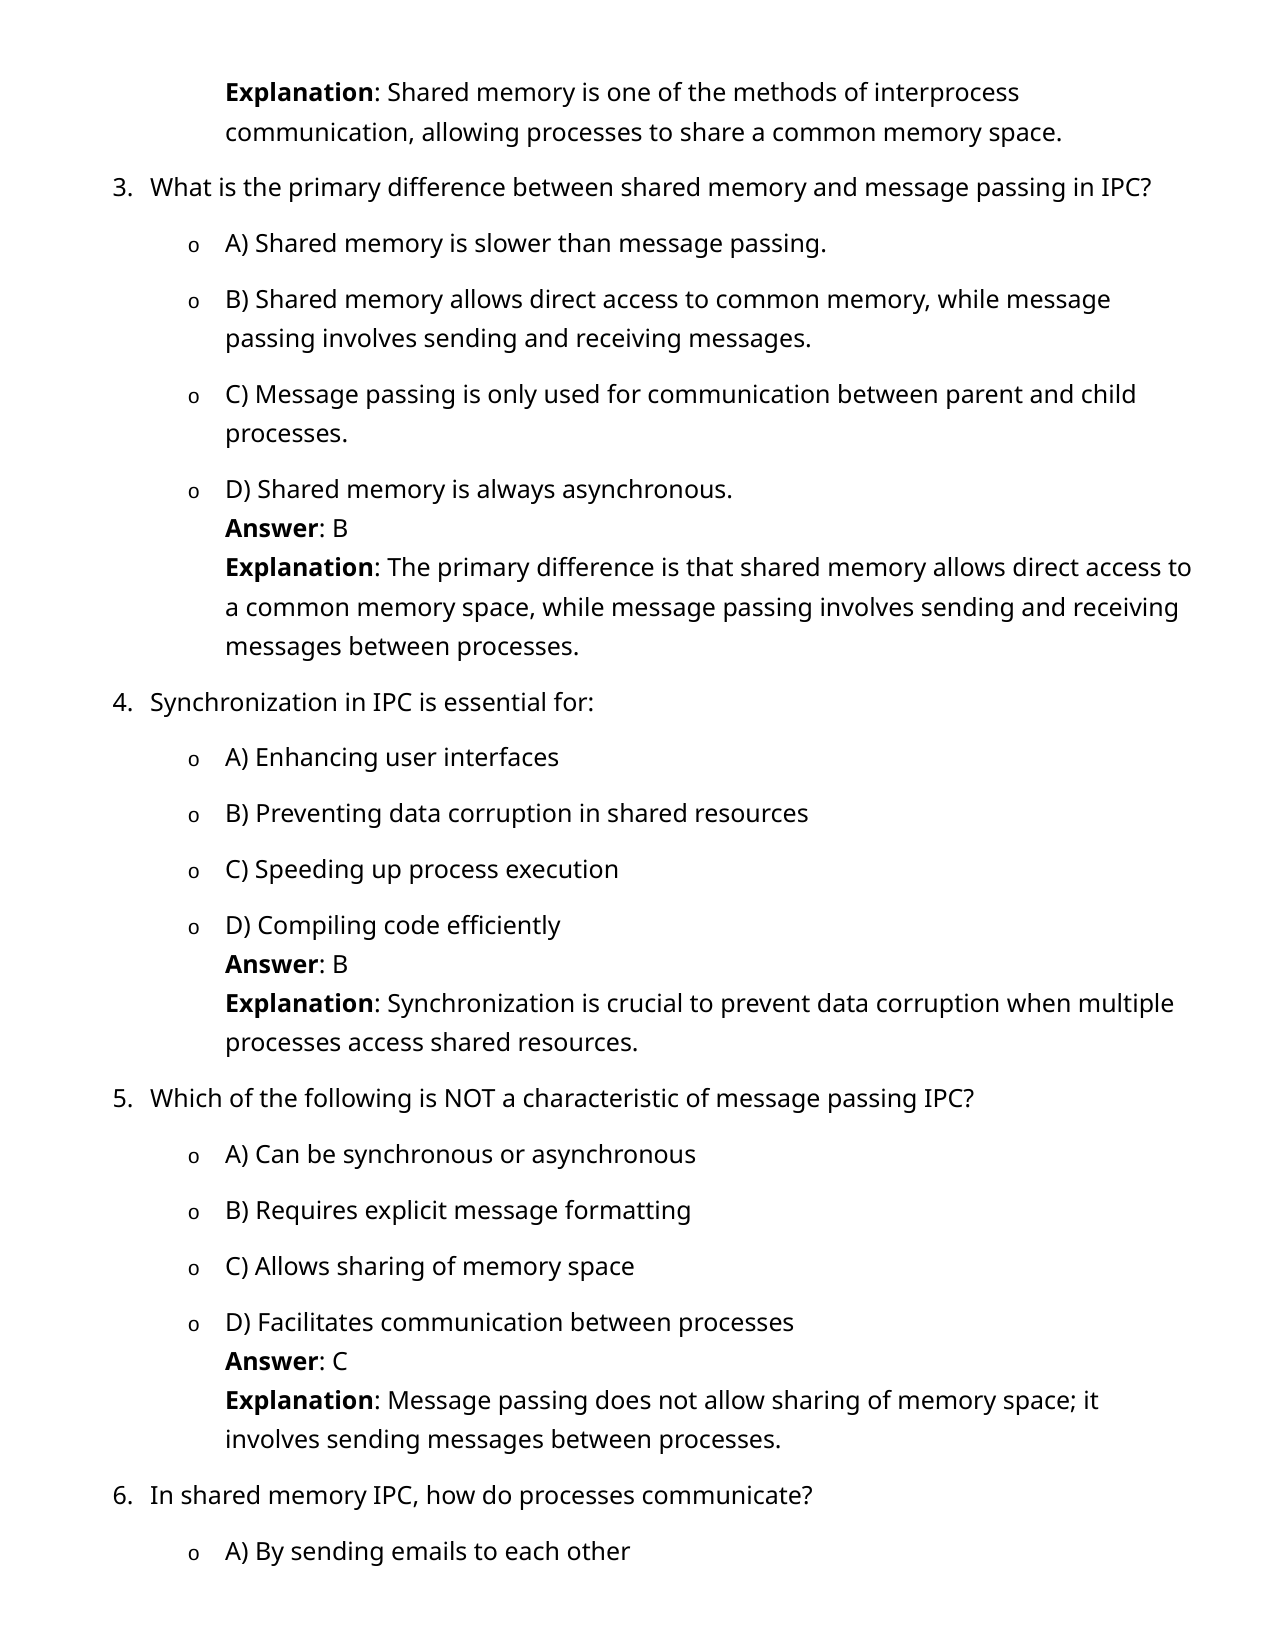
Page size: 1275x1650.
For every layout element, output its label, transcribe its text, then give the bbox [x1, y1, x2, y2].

list D) Shared memory is always asynchronous. Answer: B Explanation: The primary difference is that shared memory allows direct access to a common memory space, while message passing involves sending and receiving messages between processes. [187, 472, 1200, 662]
list B) Requires explicit message formatting [187, 1192, 1200, 1227]
list A) Can be synchronous or asynchronous [187, 1137, 1200, 1171]
list Synchronization in IPC is essential for: [112, 684, 1200, 718]
list D) Compiling code efficiently Answer: B Explanation: Synchronization is crucial to prevent data corruption when multiple processes access shared resources. [187, 907, 1200, 1059]
list C) Allows sharing of memory space [187, 1248, 1200, 1282]
list D) Facilitates communication between processes Answer: C Explanation: Message passing does not allow sharing of memory space; it involves sending messages between processes. [187, 1304, 1200, 1456]
list B) Shared memory allows direct access to common memory, while message passing involves sending and receiving messages. [187, 282, 1200, 355]
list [187, 75, 1200, 148]
list B) Preventing data corruption in shared resources [187, 796, 1200, 830]
list C) Speeding up process execution [187, 852, 1200, 886]
list In shared memory IPC, how do processes communicate? [112, 1477, 1200, 1512]
list A) Shared memory is slower than message passing. [187, 226, 1200, 260]
list A) Enhancing user interfaces [187, 740, 1200, 774]
list What is the primary difference between shared memory and message passing in IPC? [112, 170, 1200, 204]
list C) Message passing is only used for communication between parent and child processes. [187, 377, 1200, 450]
list Which of the following is NOT a characteristic of message passing IPC? [112, 1081, 1200, 1115]
list A) By sending emails to each other [187, 1533, 1200, 1567]
